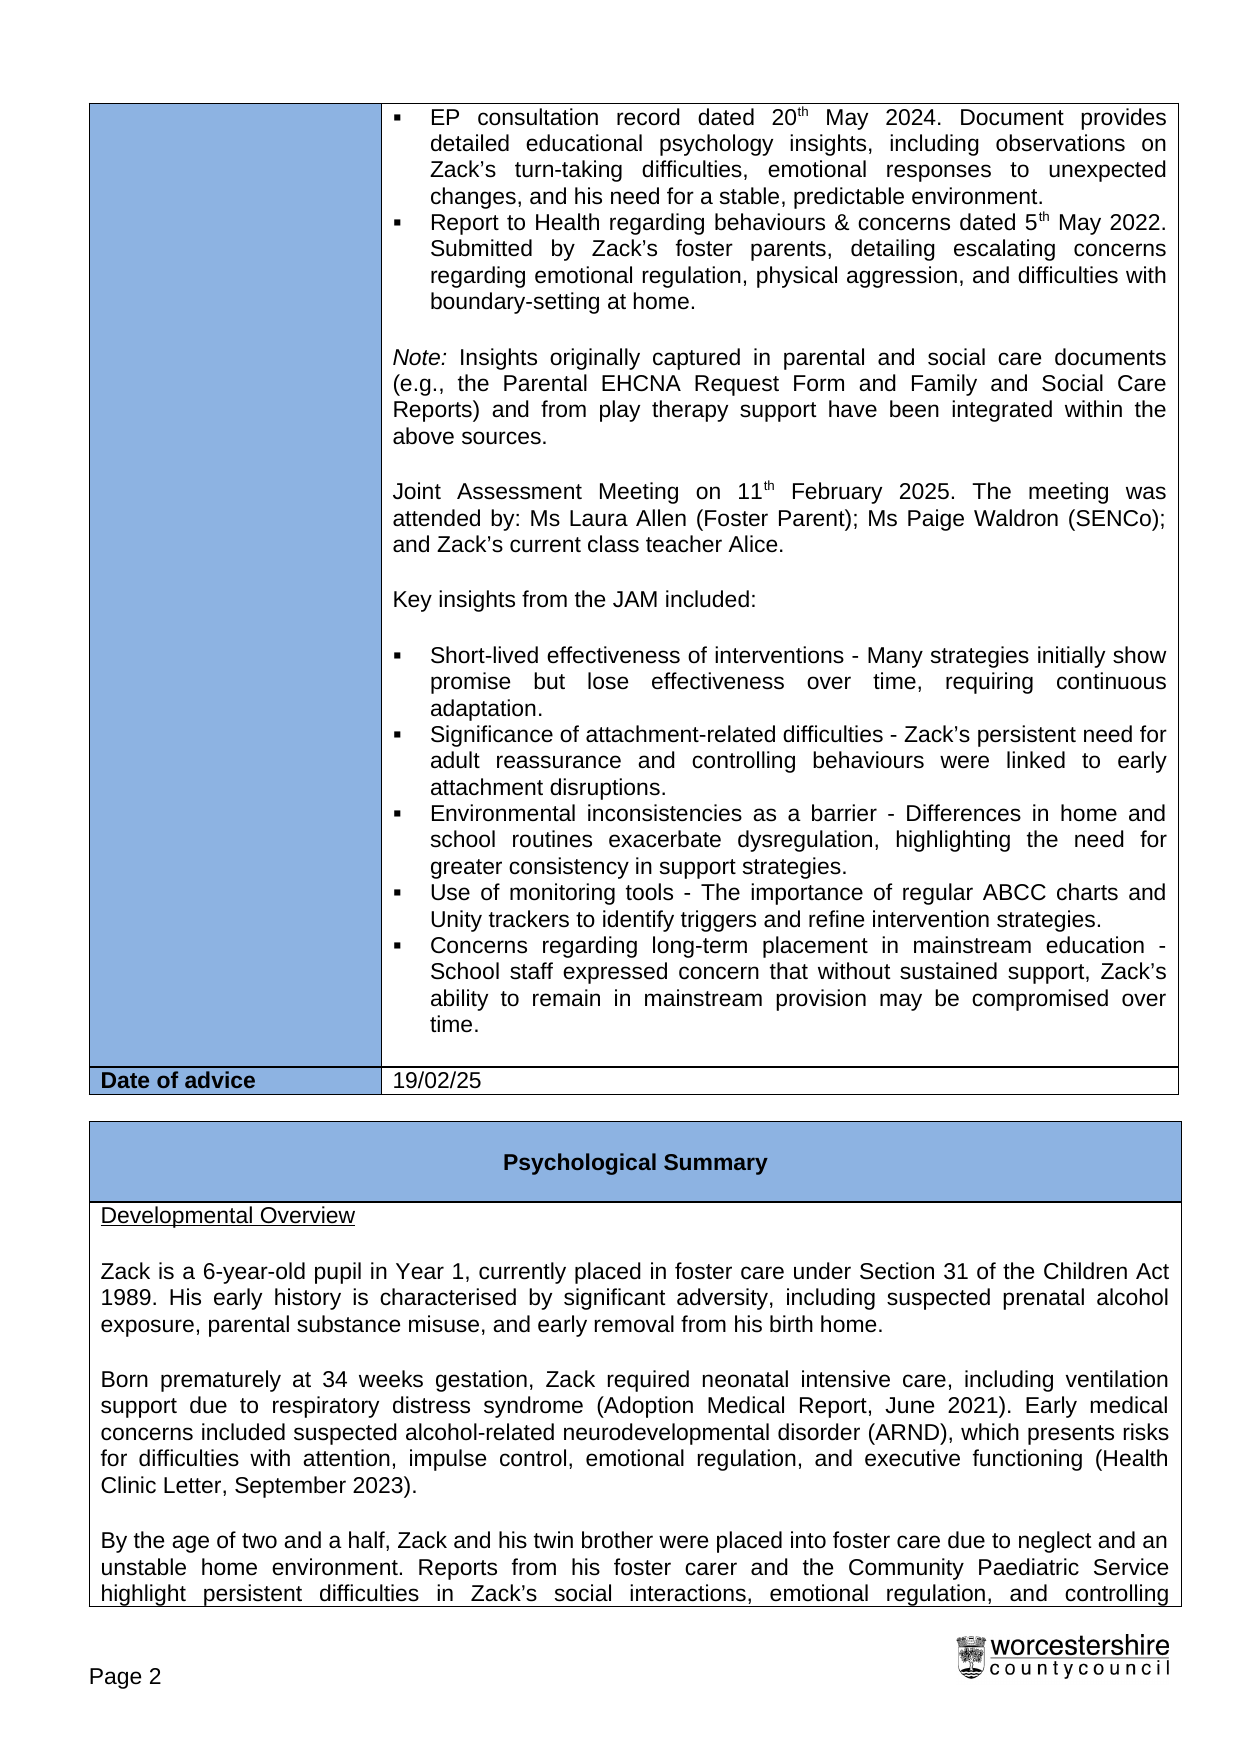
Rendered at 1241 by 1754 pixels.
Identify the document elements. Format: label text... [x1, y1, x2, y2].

table_cell Date of advice [90, 1068, 381, 1094]
table_header Psychological Summary [90, 1122, 1181, 1201]
picture [956, 1634, 1169, 1685]
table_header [90, 104, 381, 1066]
table_cell 19/02/25 [382, 1068, 1178, 1094]
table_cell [90, 1203, 1181, 1606]
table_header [382, 104, 1178, 1066]
